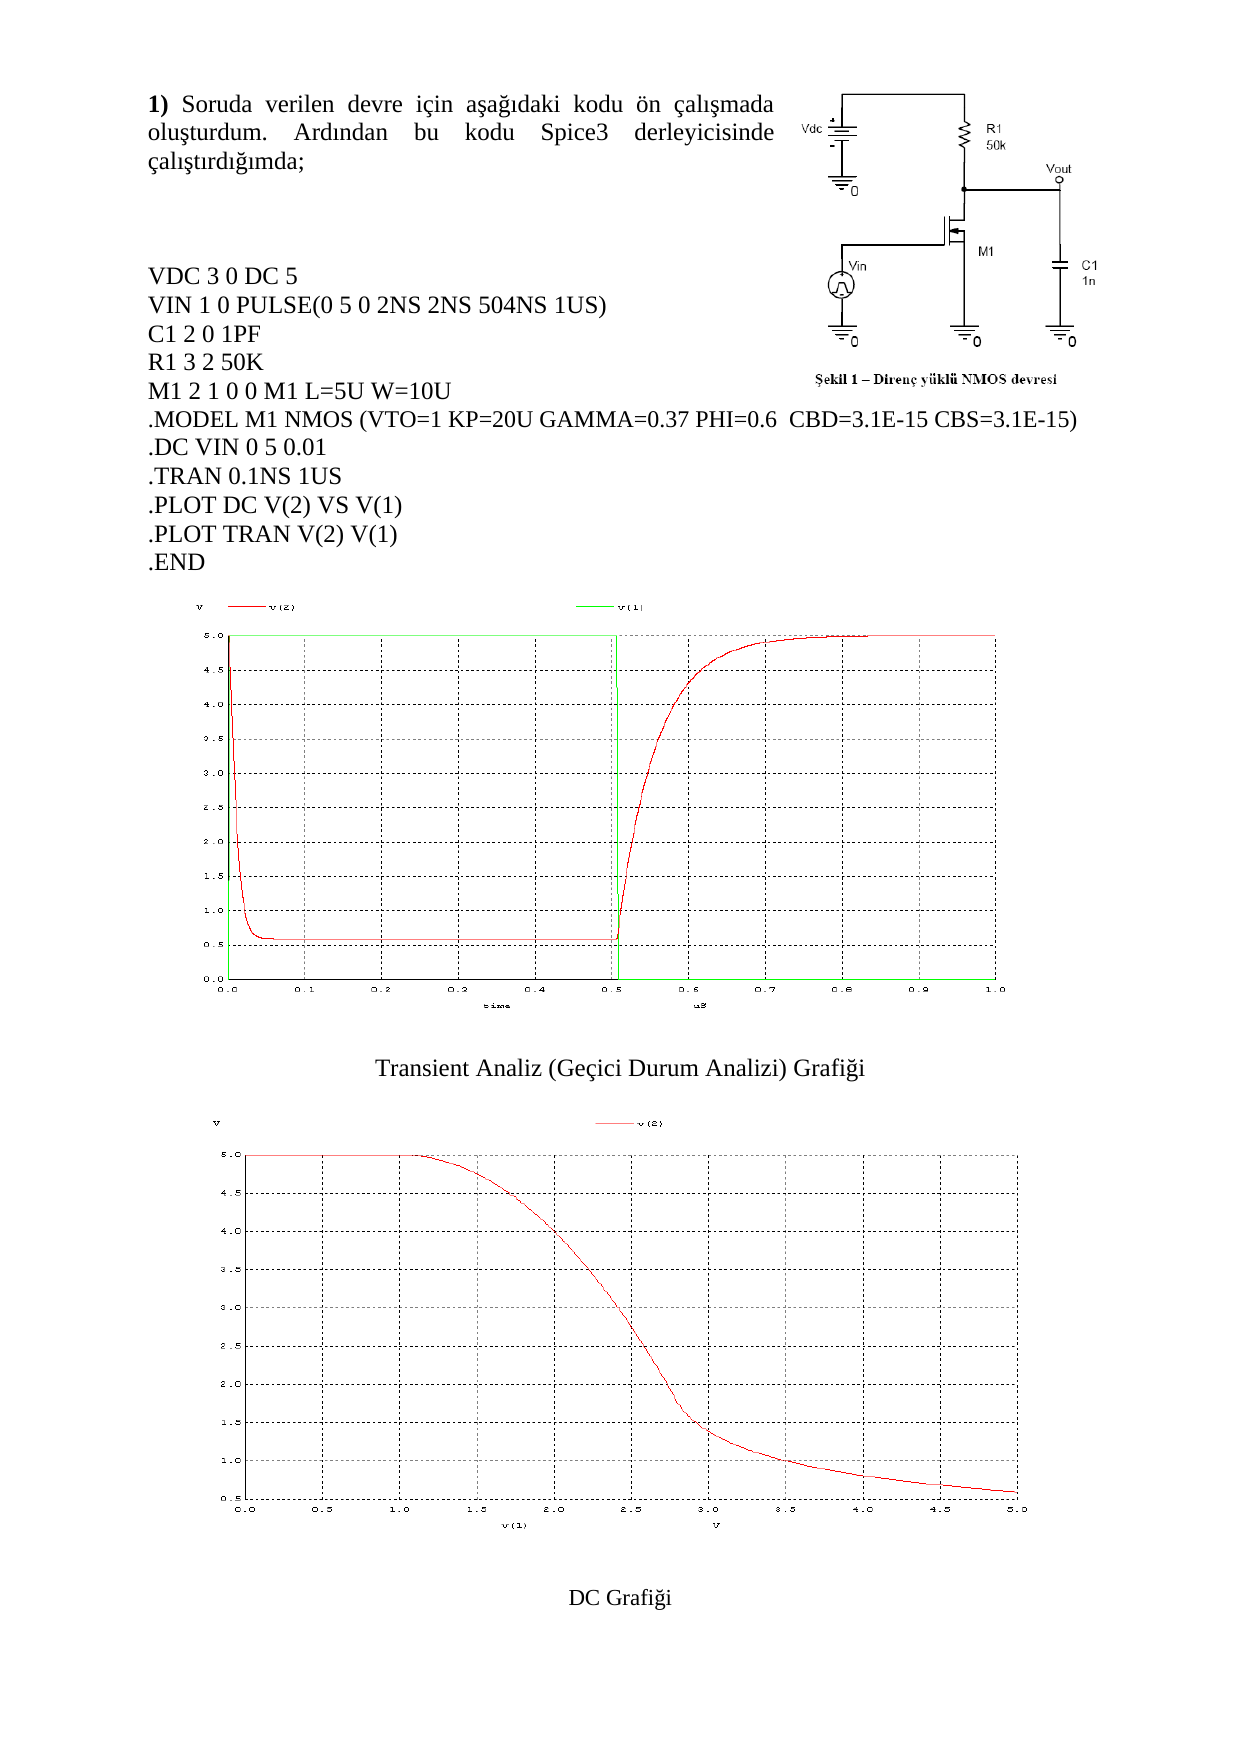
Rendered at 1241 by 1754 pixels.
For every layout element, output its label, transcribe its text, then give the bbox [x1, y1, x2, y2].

text VDC 3 0 DC 5 [148, 261, 793, 290]
text .PLOT DC V(2) VS V(1) [148, 490, 1093, 519]
text Transient Analiz (Geçici Durum Analizi) Grafiği [148, 1053, 1093, 1082]
text VIN 1 0 PULSE(0 5 0 2NS 2NS 504NS 1US) [148, 290, 793, 319]
text .PLOT TRAN V(2) V(1) [148, 519, 1093, 547]
text C1 2 0 1PF [148, 319, 793, 347]
picture [793, 75, 1100, 391]
text 1) Soruda verilen devre için aşağıdaki kodu ön çalışmada oluşturdum. Ardından bu kodu Spice3 derleyicisinde çalıştırdığımda; [148, 89, 793, 175]
text .END [148, 547, 1093, 576]
text .TRAN 0.1NS 1US [148, 461, 1093, 490]
text .DC VIN 0 5 0.01 [148, 432, 1093, 461]
text DC Grafiği [148, 1584, 1093, 1611]
text R1 3 2 50K [148, 347, 793, 376]
picture [209, 1108, 1054, 1541]
text M1 2 1 0 0 M1 L=5U W=10U [148, 376, 1093, 405]
text .MODEL M1 NMOS (VTO=1 KP=20U GAMMA=0.37 PHI=0.6 CBD=3.1E-15 CBS=3.1E-15) [148, 405, 1093, 432]
picture [192, 591, 1032, 1021]
